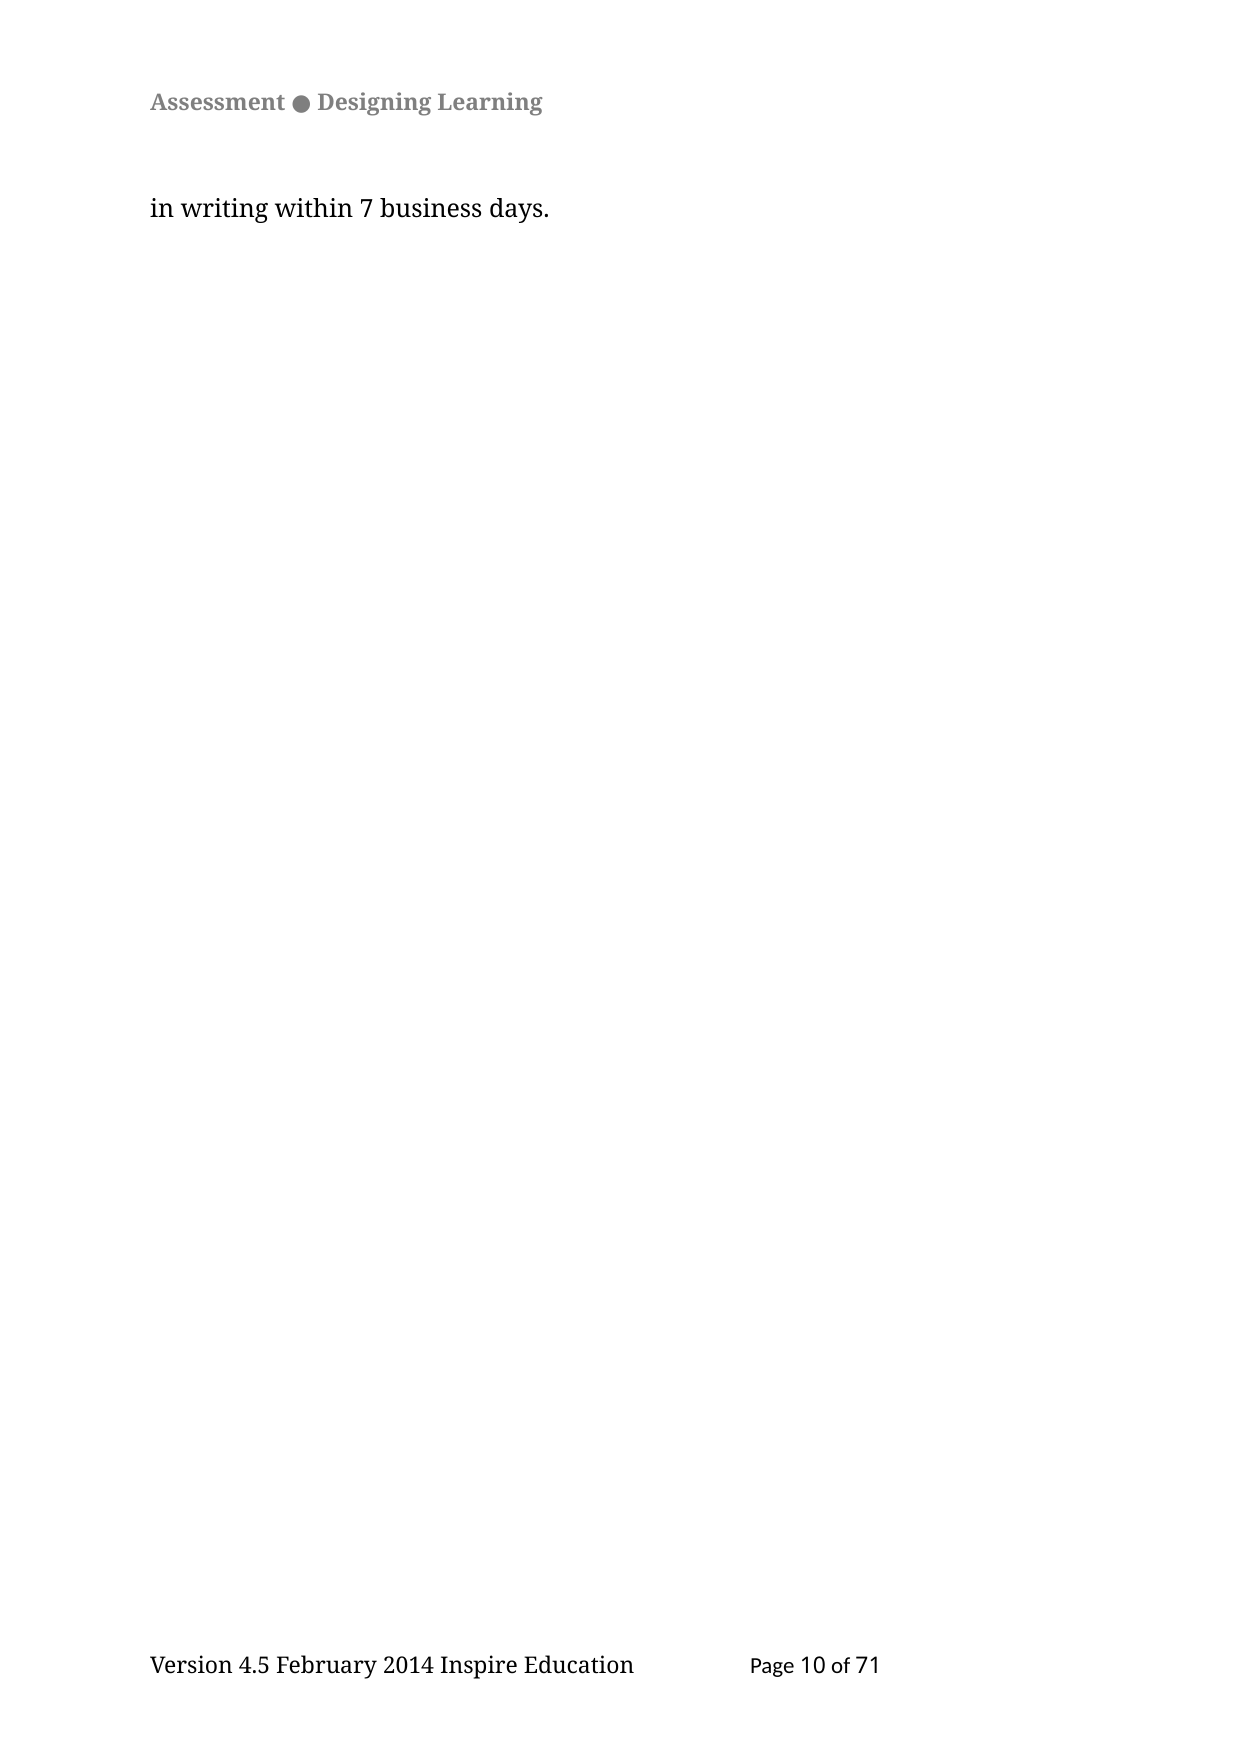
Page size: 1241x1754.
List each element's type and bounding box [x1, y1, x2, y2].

table_cell [139, 161, 1101, 254]
